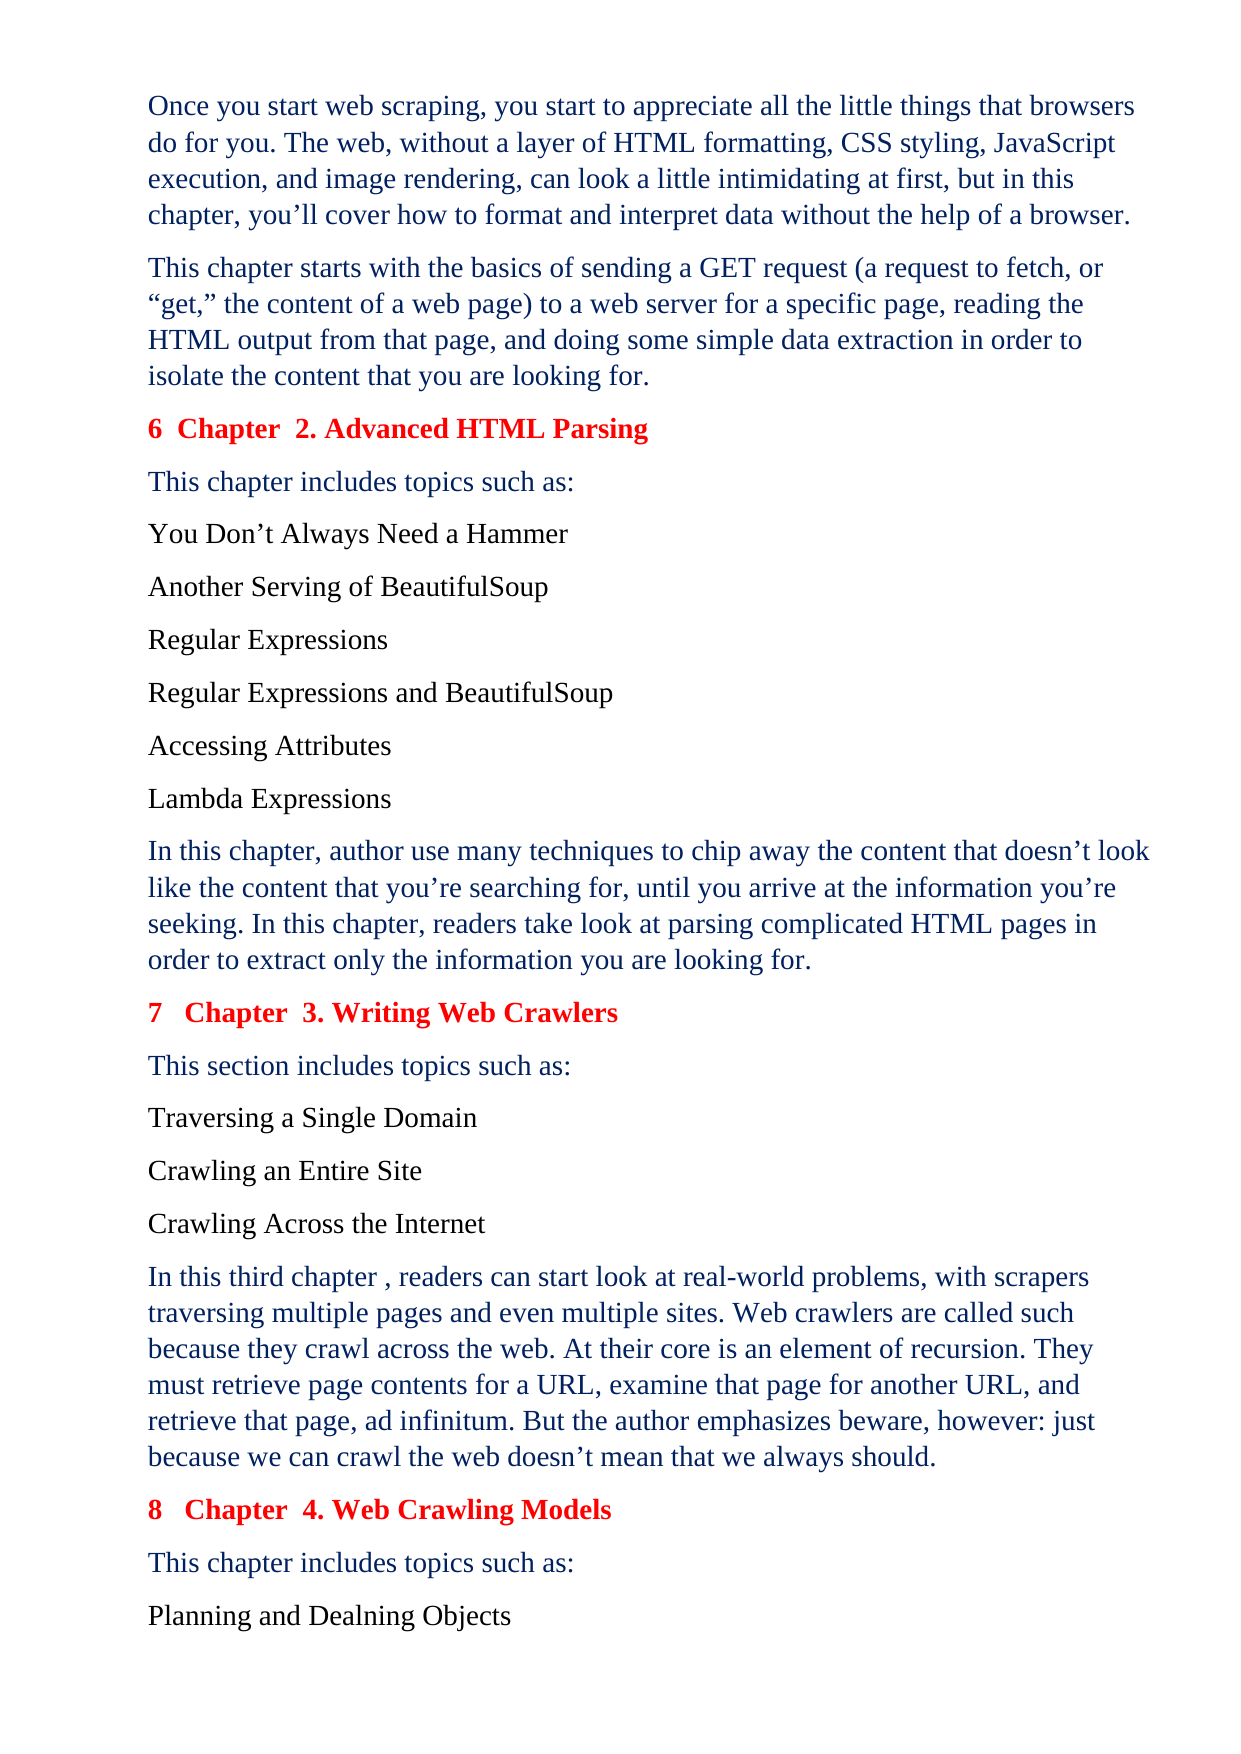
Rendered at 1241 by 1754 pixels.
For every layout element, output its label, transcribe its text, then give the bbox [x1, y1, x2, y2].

text In this third chapter , readers can start look at real-world problems, with scrapers traversing multiple pages and even multiple sites. Web crawlers are called such because they crawl across the web. At their core is an element of recursion. They must retrieve page contents for a URL, examine that page for another URL, and retrieve that page, ad infinitum. But the author emphasizes beware, however: just because we can crawl the web doesn’t mean that we always should. [148, 1259, 1152, 1473]
text Once you start web scraping, you start to appreciate all the little things that browsers do for you. The web, without a layer of HTML formatting, CSS styling, JavaScript execution, and image rendering, can look a little intimidating at first, but in this chapter, you’ll cover how to format and interpret data without the help of a browser. [148, 88, 1152, 231]
text Planning and Dealning Objects [148, 1598, 1152, 1632]
text This chapter includes topics such as: [148, 464, 1152, 497]
text 8 Chapter 4. Web Crawling Models [148, 1492, 1152, 1526]
text 6 Chapter 2. Advanced HTML Parsing [148, 411, 1152, 444]
text Lambda Expressions [148, 781, 1152, 814]
text Another Serving of BeautifulSoup [148, 569, 1152, 603]
text This chapter starts with the basics of sending a GET request (a request to fetch, or “get,” the content of a web page) to a web server for a specific page, reading the HTML output from that page, and doing some simple data extraction in order to isolate the content that you are looking for. [148, 250, 1152, 392]
text 7 Chapter 3. Writing Web Crawlers [148, 995, 1152, 1028]
text Regular Expressions [148, 622, 1152, 656]
text Traversing a Single Domain [148, 1100, 1152, 1134]
text In this chapter, author use many techniques to chip away the content that doesn’t look like the content that you’re searching for, until you arrive at the information you’re seeking. In this chapter, readers take look at parsing complicated HTML pages in order to extract only the information you are looking for. [148, 833, 1152, 976]
text Regular Expressions and BeautifulSoup [148, 675, 1152, 709]
text Accessing Attributes [148, 728, 1152, 761]
text This section includes topics such as: [148, 1048, 1152, 1081]
text You Don’t Always Need a Hammer [148, 517, 1152, 550]
text This chapter includes topics such as: [148, 1545, 1152, 1579]
text Crawling an Entire Site [148, 1153, 1152, 1187]
text Crawling Across the Internet [148, 1206, 1152, 1239]
